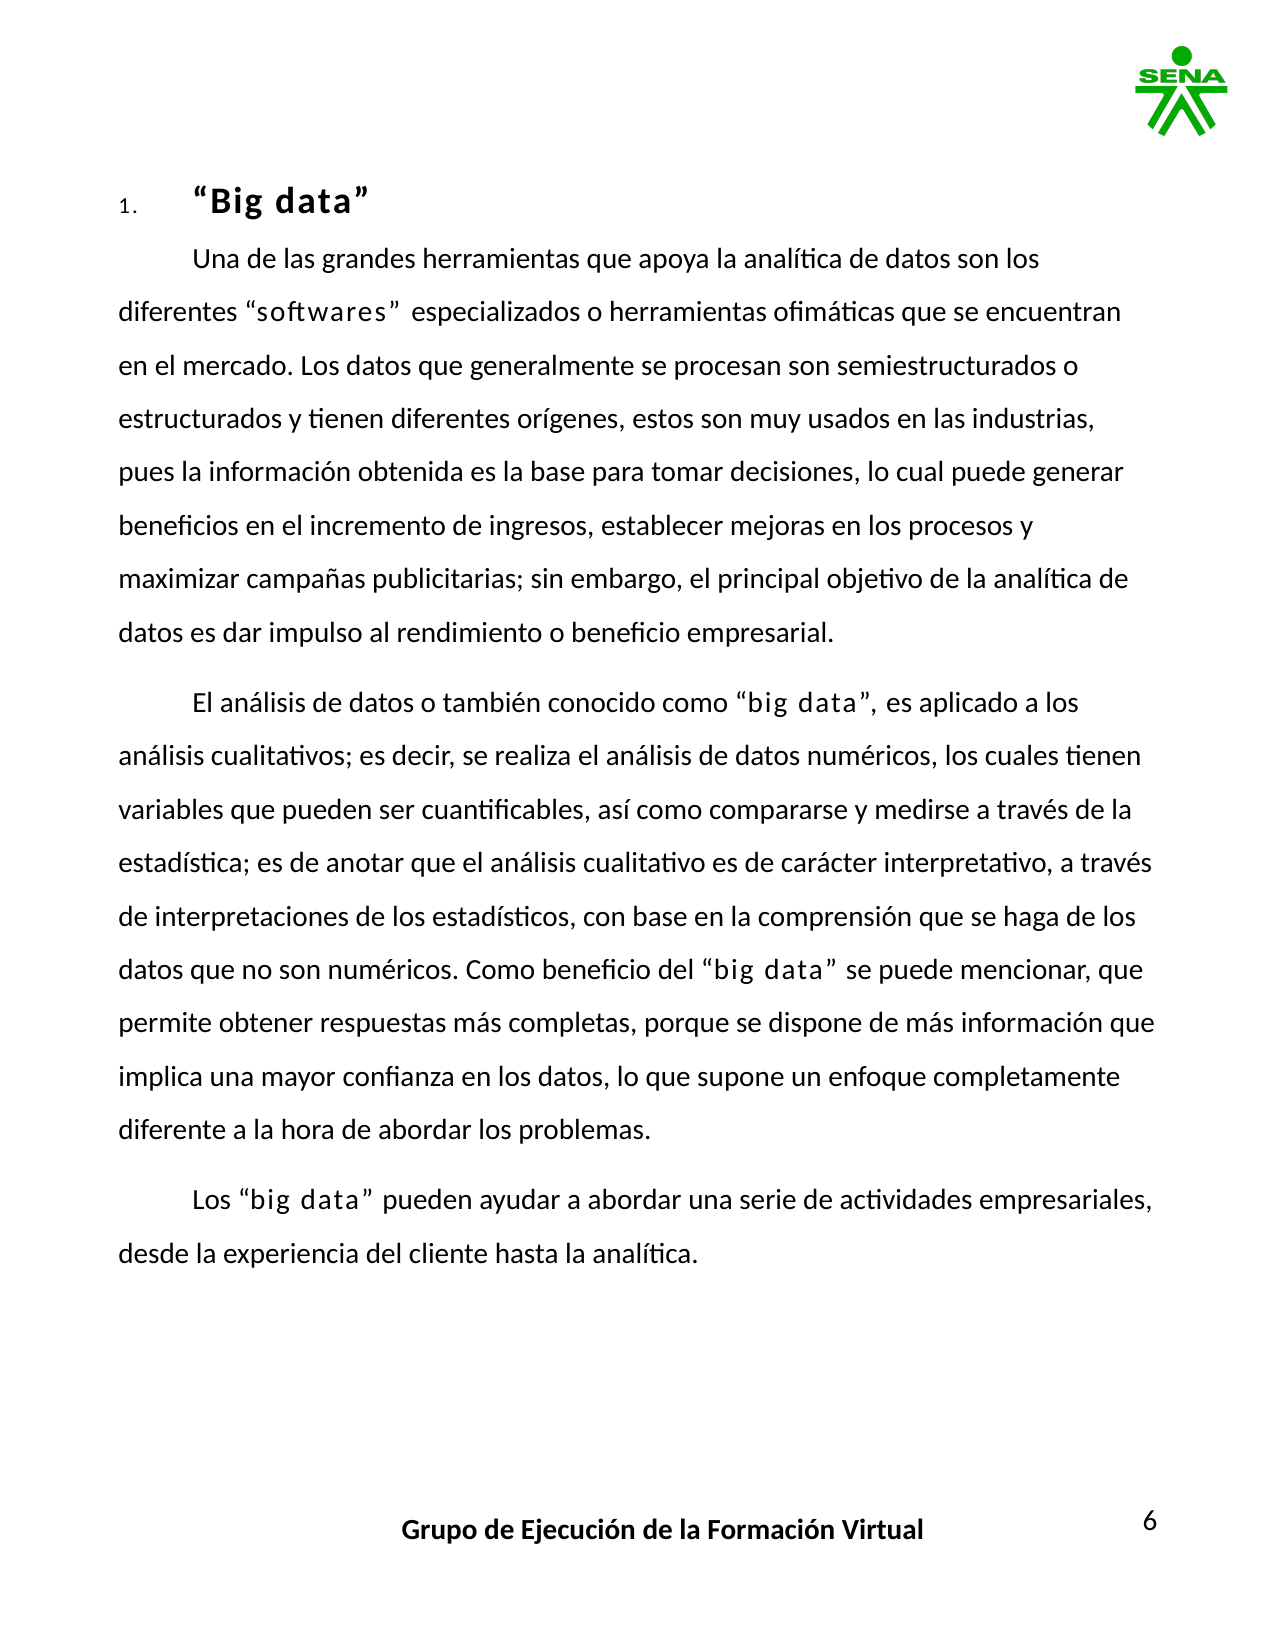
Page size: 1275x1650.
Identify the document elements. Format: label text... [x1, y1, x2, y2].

text El análisis de datos o también conocido como “big data”, es aplicado a los análisis cualitativos; es decir, se realiza el análisis de datos numéricos, los cuales tienen variables que pueden ser cuantificables, así como compararse y medirse a través de la estadística; es de anotar que el análisis cualitativo es de carácter interpretativo, a través de interpretaciones de los estadísticos, con base en la comprensión que se haga de los datos que no son numéricos. Como beneficio del “big data” se puede mencionar, que permite obtener respuestas más completas, porque se dispone de más información que implica una mayor confianza en los datos, lo que supone un enfoque completamente diferente a la hora de abordar los problemas. [118, 684, 1157, 1147]
subtitle “Big data” [118, 177, 1157, 223]
text Los “big data” pueden ayudar a abordar una serie de actividades empresariales, desde la experiencia del cliente hasta la analítica. [118, 1181, 1157, 1271]
text Una de las grandes herramientas que apoya la analítica de datos son los diferentes “softwares” especializados o herramientas ofimáticas que se encuentran en el mercado. Los datos que generalmente se procesan son semiestructurados o estructurados y tienen diferentes orígenes, estos son muy usados en las industrias, pues la información obtenida es la base para tomar decisiones, lo cual puede generar beneficios en el incremento de ingresos, establecer mejoras en los procesos y maximizar campañas publicitarias; sin embargo, el principal objetivo de la analítica de datos es dar impulso al rendimiento o beneficio empresarial. [118, 240, 1157, 649]
picture [1135, 46, 1228, 136]
